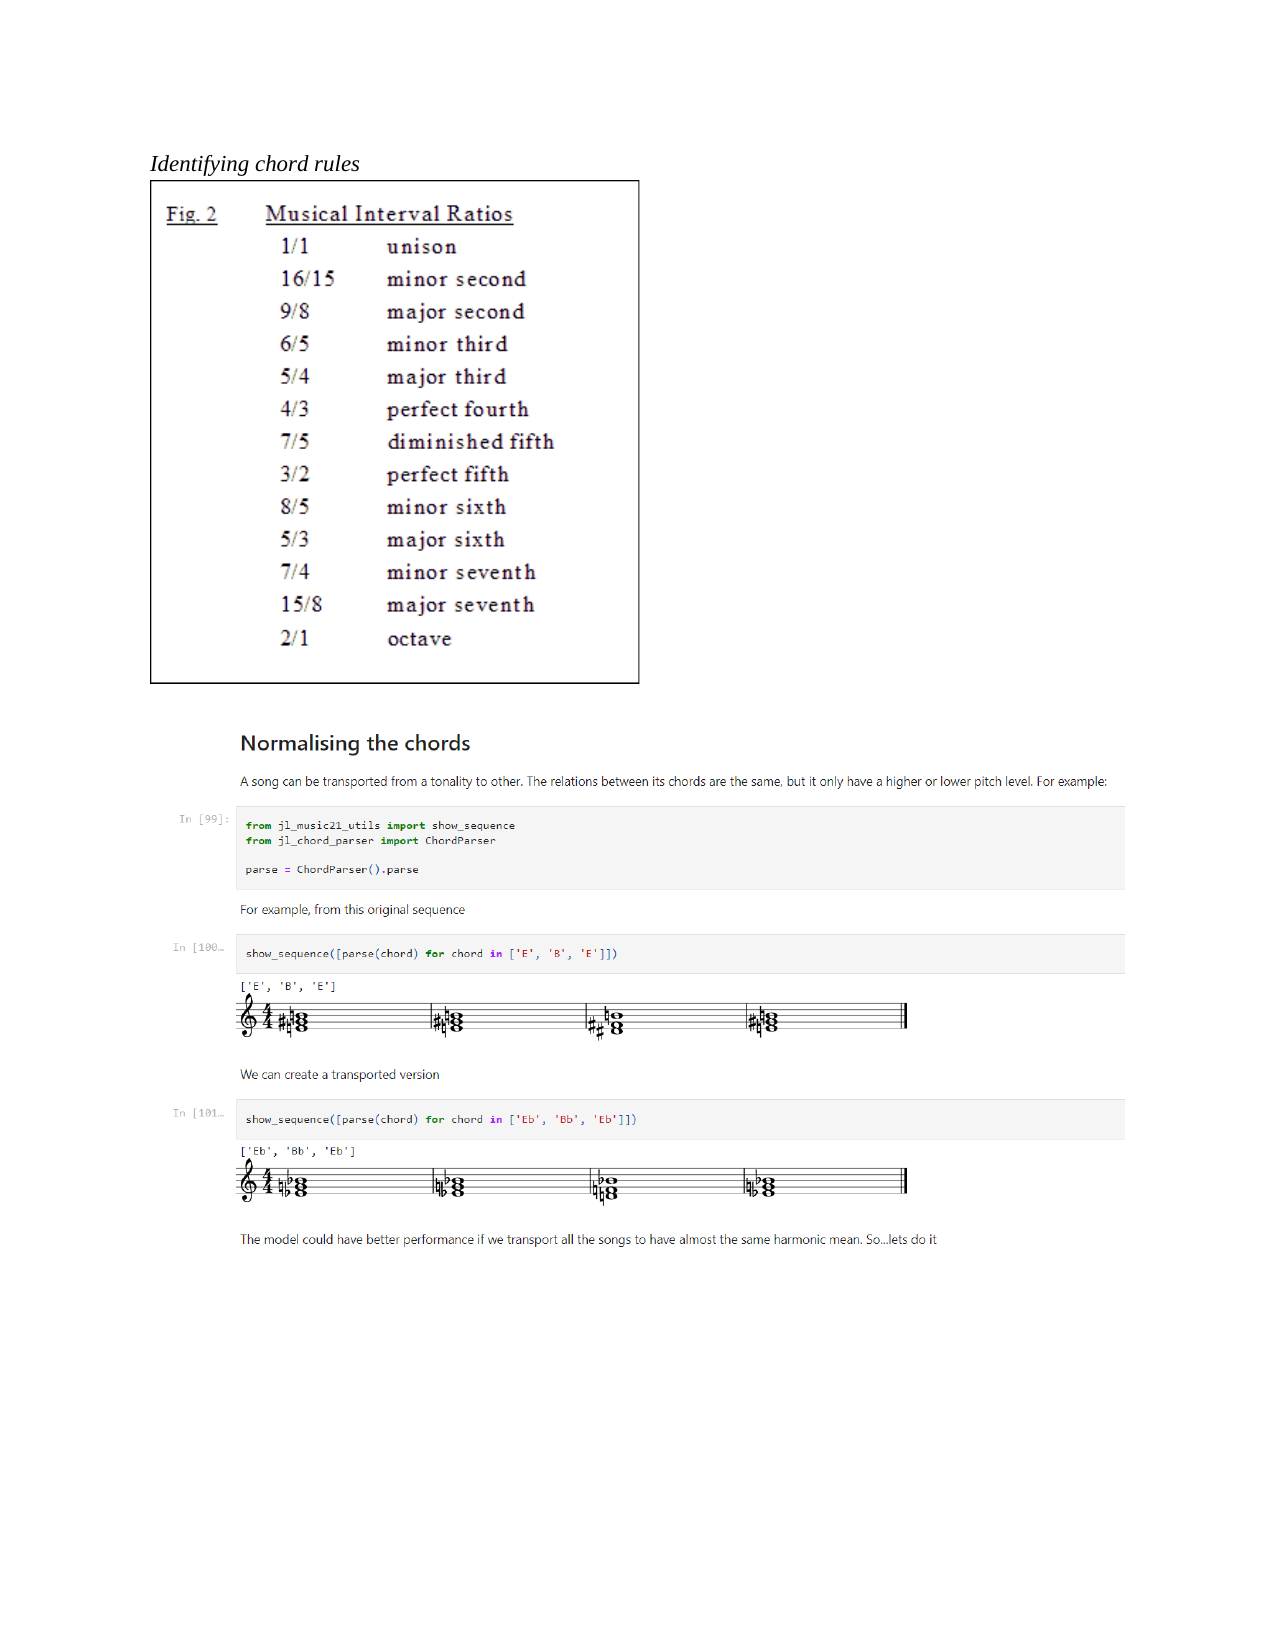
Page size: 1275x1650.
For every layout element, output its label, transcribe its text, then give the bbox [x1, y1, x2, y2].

picture [150, 180, 640, 684]
picture [150, 717, 1125, 1258]
text Identifying chord rules [150, 150, 1125, 176]
